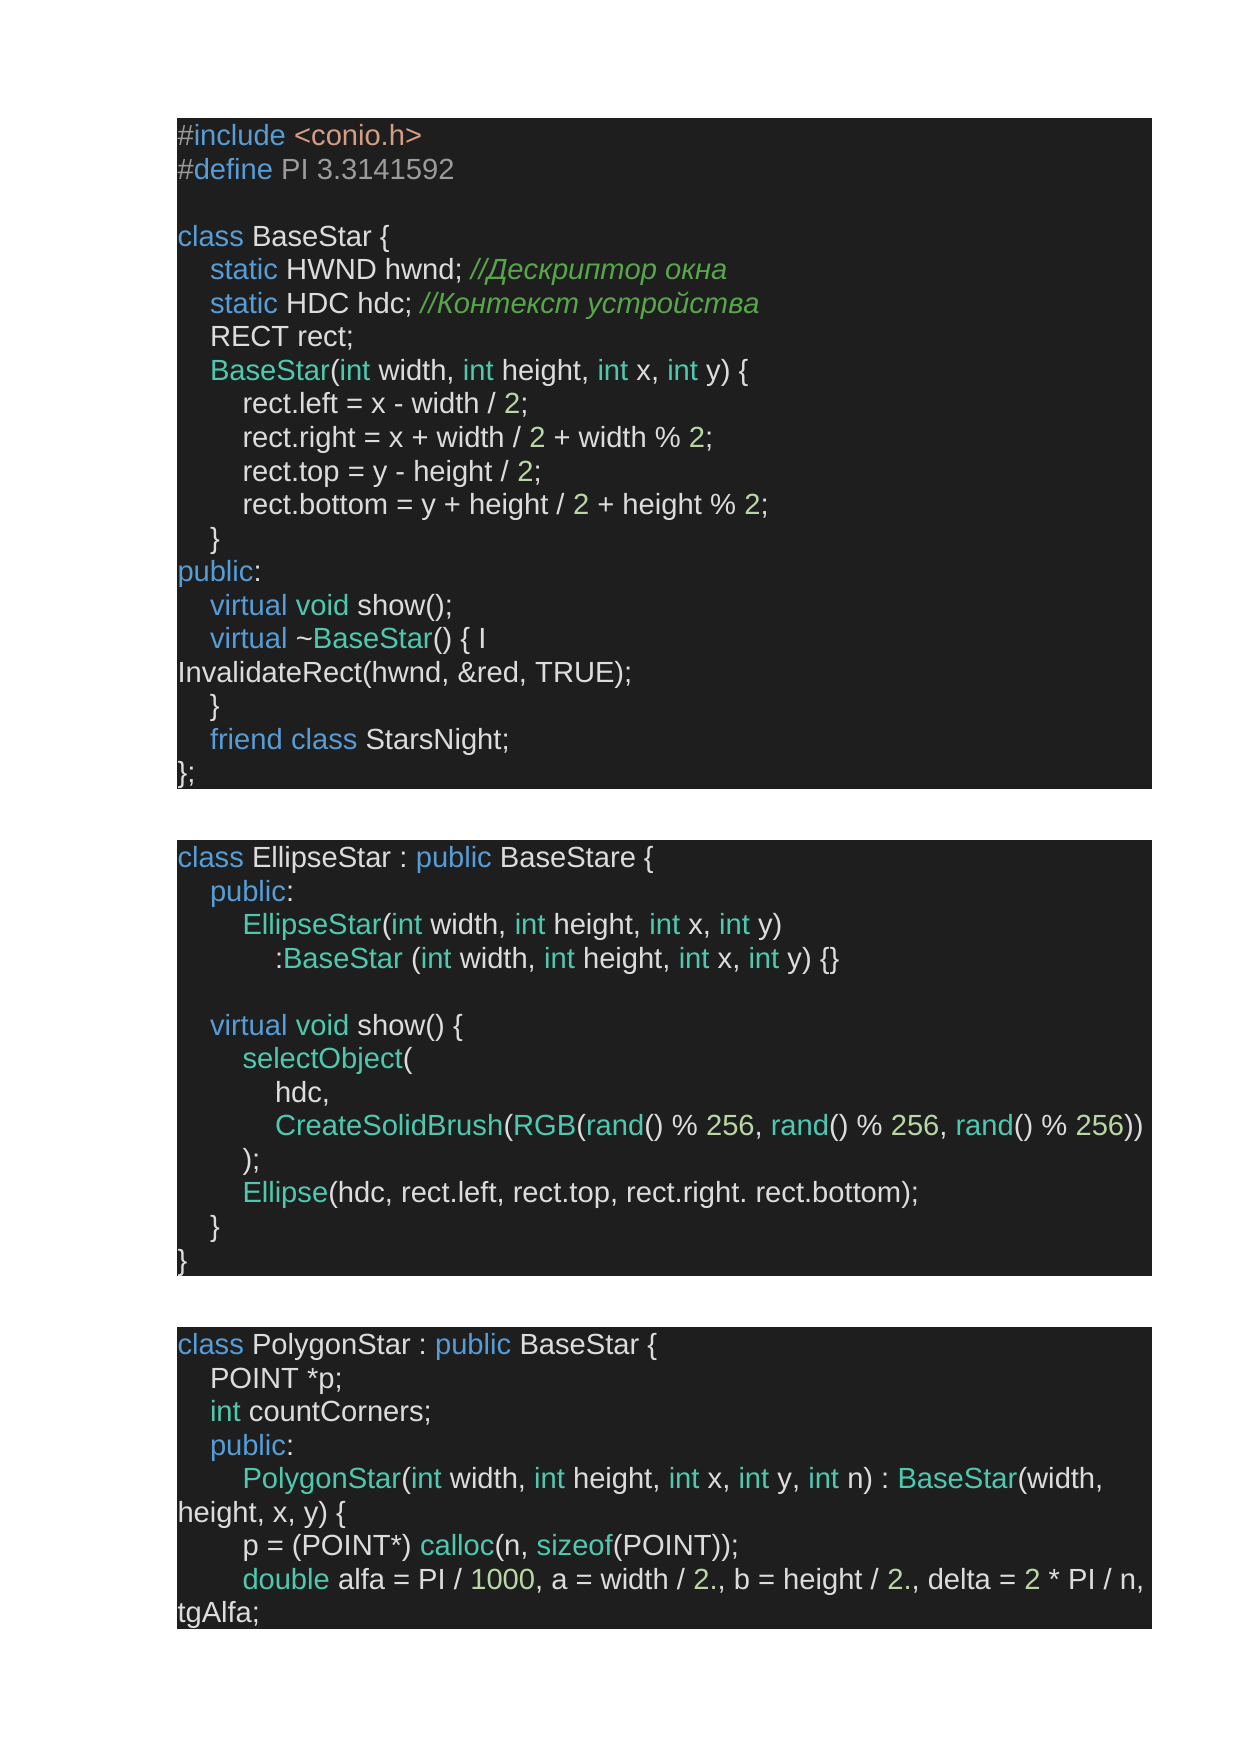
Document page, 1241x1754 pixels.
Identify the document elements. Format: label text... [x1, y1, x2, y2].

text static HDC hdc; //Контекст устройства [177, 286, 1152, 319]
text } [177, 1242, 1152, 1276]
text Ellipse(hdc, rect.left, rect.top, rect.right. rect.bottom); [177, 1175, 1152, 1209]
text rect.bottom = y + height / 2 + height % 2; [177, 487, 1152, 521]
text friend class StarsNight; [177, 722, 1152, 755]
text } [177, 688, 1152, 722]
text selectObject( [177, 1041, 1152, 1075]
text :BaseStar (int width, int height, int x, int y) {} [177, 941, 1152, 974]
text ); [177, 1142, 1152, 1175]
text POINT *p; [177, 1361, 1152, 1394]
text public: [177, 1428, 1152, 1461]
text BaseStar(int width, int height, int x, int y) { [177, 353, 1152, 386]
text virtual void show(); [177, 588, 1152, 621]
text rect.top = y - height / 2; [177, 453, 1152, 487]
text class BaseStar { [177, 219, 1152, 252]
text virtual ~BaseStar() { I [177, 621, 1152, 655]
text } [177, 521, 1152, 554]
text hdc, [177, 1075, 1152, 1108]
text double alfa = PI / 1000, a = width / 2., b = height / 2., delta = 2 * PI / n, tgAlfa; [177, 1562, 1152, 1629]
text PolygonStar(int width, int height, int x, int y, int n) : BaseStar(width, height, x, y) { [177, 1461, 1152, 1528]
text rect.left = x - width / 2; [177, 386, 1152, 420]
text InvalidateRect(hwnd, &red, TRUE); [177, 655, 1152, 688]
text CreateSolidBrush(RGB(rand() % 256, rand() % 256, rand() % 256)) [177, 1108, 1152, 1142]
text public: [177, 554, 1152, 588]
text class PolygonStar : public BaseStar { [177, 1327, 1152, 1361]
text RECT rect; [177, 319, 1152, 353]
text }; [177, 755, 1152, 789]
text int countCorners; [177, 1394, 1152, 1428]
text static HWND hwnd; //Дескриптор окна [177, 252, 1152, 286]
text rect.right = x + width / 2 + width % 2; [177, 420, 1152, 453]
text class EllipseStar : public BaseStare { [177, 840, 1152, 873]
text EllipseStar(int width, int height, int x, int y) [177, 907, 1152, 941]
text #define PI 3.3141592 [177, 152, 1152, 185]
text public: [177, 873, 1152, 907]
text p = (POINT*) calloc(n, sizeof(POINT)); [177, 1528, 1152, 1562]
text } [177, 1209, 1152, 1242]
text virtual void show() { [177, 1008, 1152, 1041]
text #include <conio.h> [177, 118, 1152, 152]
